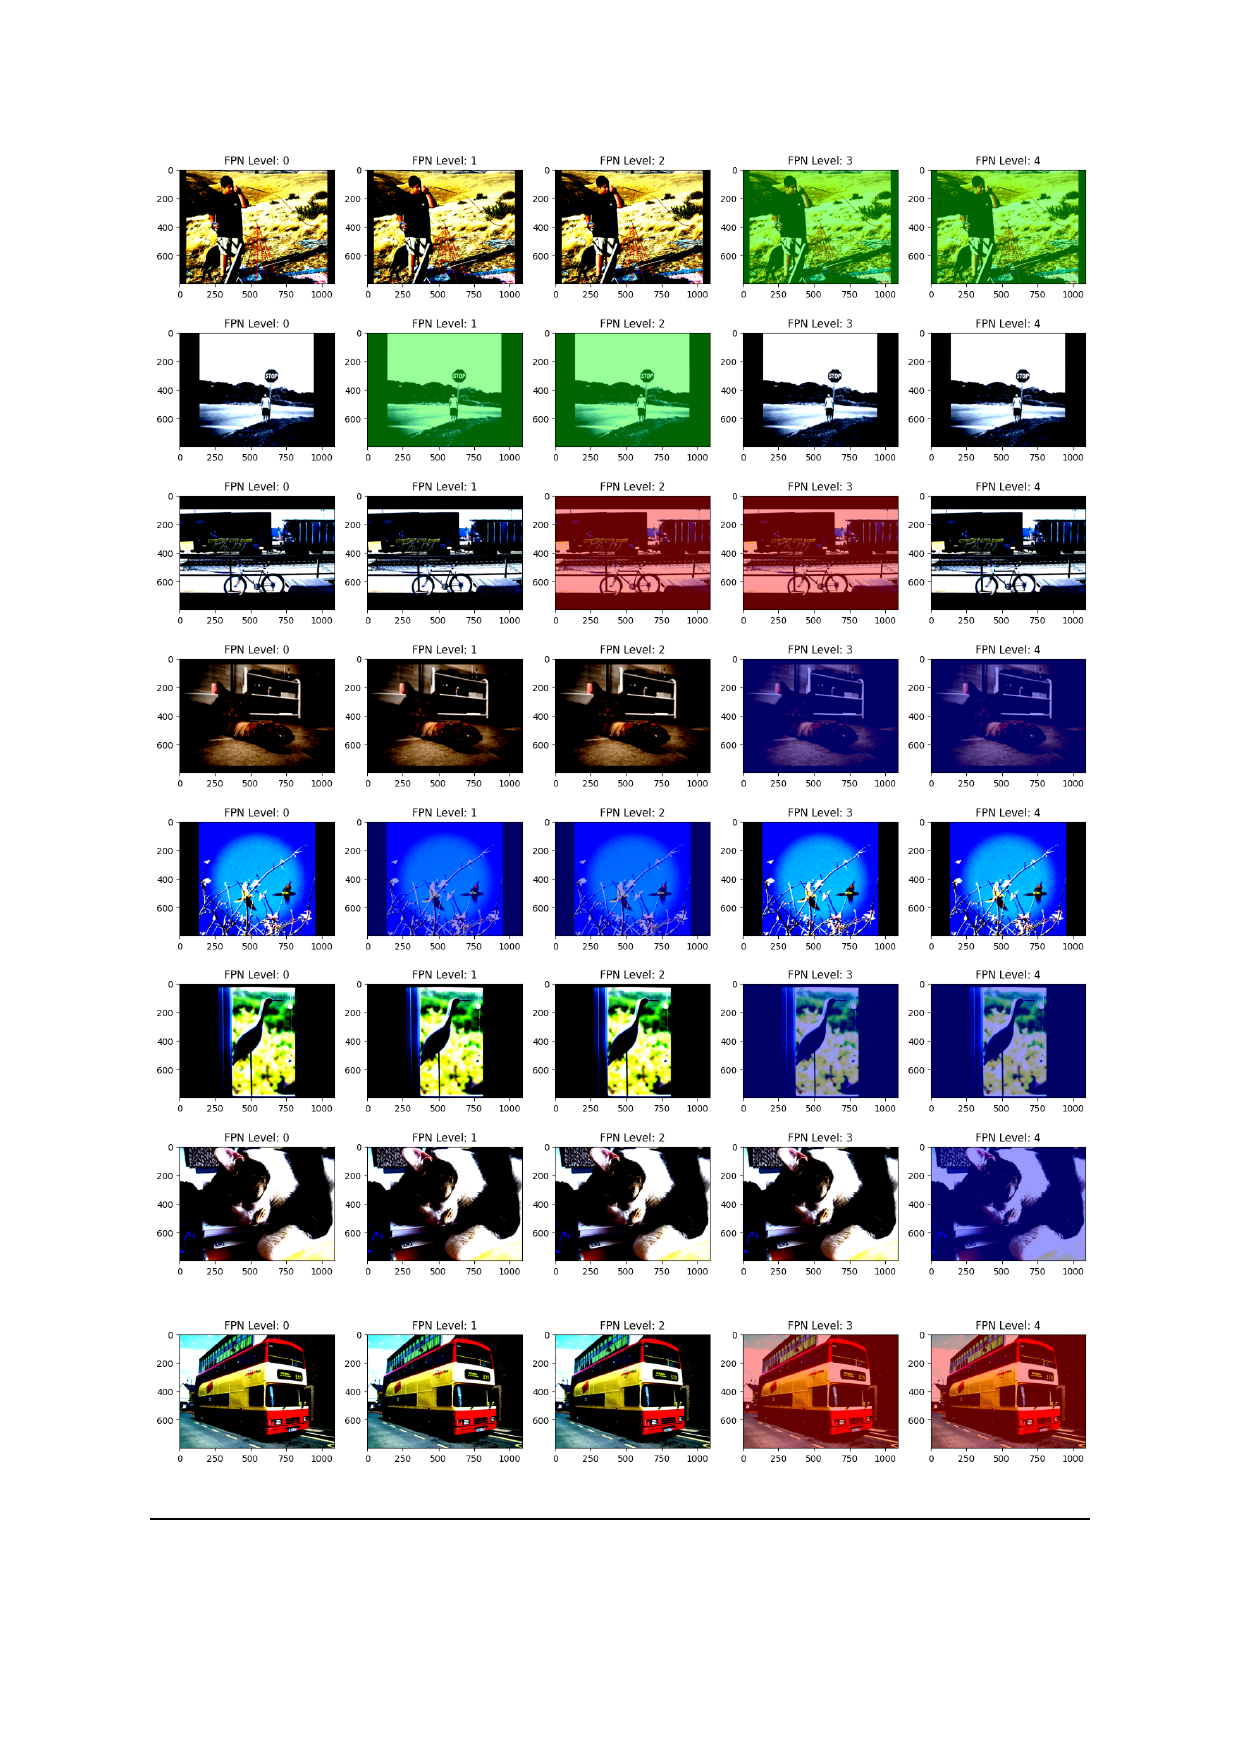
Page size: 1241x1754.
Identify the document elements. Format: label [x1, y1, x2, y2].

picture [150, 475, 1091, 631]
picture [150, 1314, 1091, 1469]
picture [150, 964, 1091, 1119]
picture [150, 150, 1091, 305]
picture [150, 638, 1091, 794]
picture [150, 312, 1091, 468]
picture [150, 1126, 1091, 1282]
picture [150, 801, 1091, 957]
